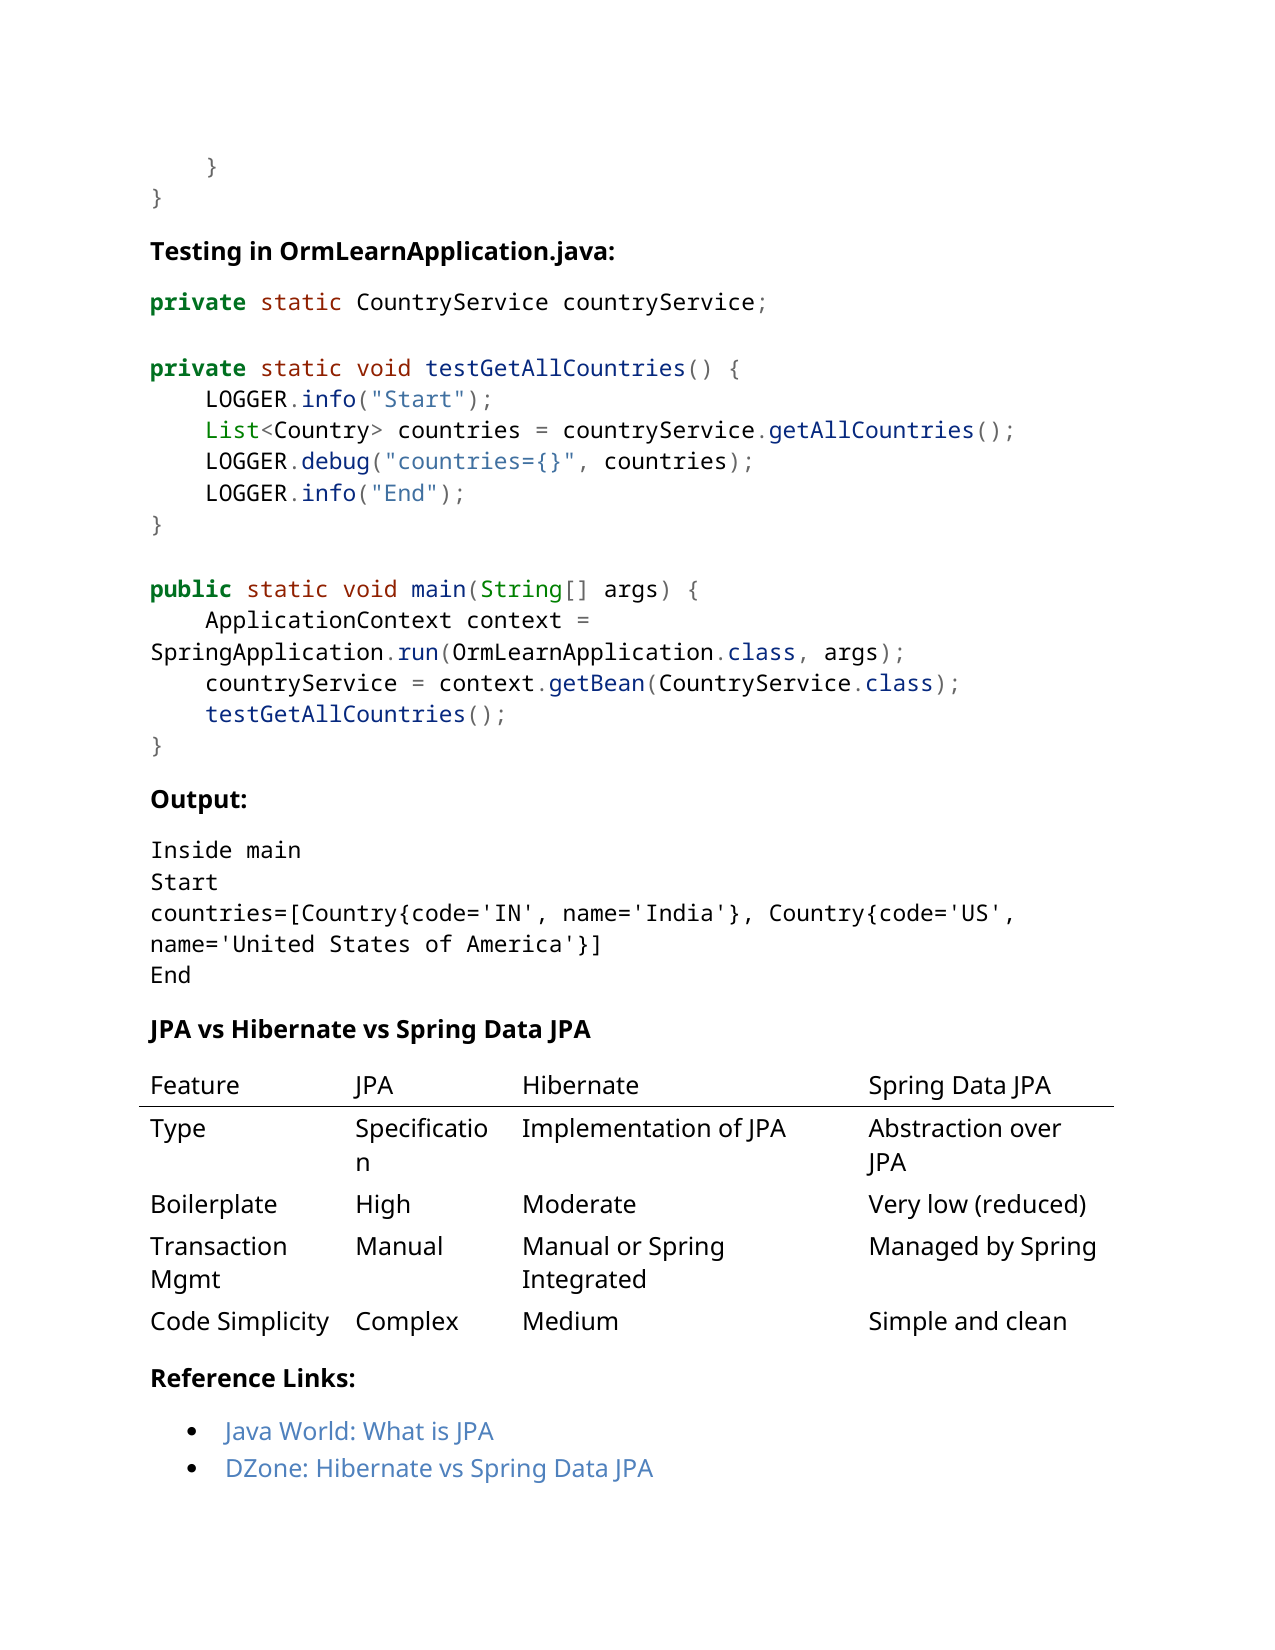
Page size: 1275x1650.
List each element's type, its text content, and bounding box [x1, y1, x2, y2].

list Java World: What is JPA [187, 1413, 1125, 1447]
text private static CountryService countryService; private static void testGetAllCountries() { LOGGER.info("Start"); List<Country> countries = countryService.getAllCountries(); LOGGER.debug("countries={}", countries); LOGGER.info("End"); } public static void main(String[] args) { ApplicationContext context = SpringApplication.run(OrmLearnApplication.class, args); countryService = context.getBean(CountryService.class); testGetAllCountries(); } [150, 286, 1125, 761]
text Inside main Start countries=[Country{code='IN', name='India'}, Country{code='US', name='United States of America'}] End [150, 834, 1125, 990]
text Reference Links: [150, 1360, 1125, 1394]
table_cell Manual or Spring Integrated [511, 1224, 857, 1300]
table_cell Moderate [511, 1183, 857, 1224]
table_header JPA [344, 1064, 511, 1106]
table_cell Boilerplate [139, 1183, 344, 1224]
table_cell Specification [344, 1107, 511, 1183]
table_cell Managed by Spring [857, 1224, 1114, 1300]
text JPA vs Hibernate vs Spring Data JPA [150, 1011, 1125, 1045]
table_cell Simple and clean [857, 1300, 1114, 1342]
table_cell Implementation of JPA [511, 1107, 857, 1183]
table_cell Very low (reduced) [857, 1183, 1114, 1224]
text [150, 150, 1125, 212]
table_header Spring Data JPA [857, 1064, 1114, 1106]
table_header Feature [139, 1064, 344, 1106]
table_cell Type [139, 1107, 344, 1183]
list DZone: Hibernate vs Spring Data JPA [187, 1451, 1125, 1485]
table_cell Medium [511, 1300, 857, 1342]
text Output: [150, 781, 1125, 815]
table_cell High [344, 1183, 511, 1224]
table_header Hibernate [511, 1064, 857, 1106]
table_cell Complex [344, 1300, 511, 1342]
table_cell Abstraction over JPA [857, 1107, 1114, 1183]
table_cell Transaction Mgmt [139, 1224, 344, 1300]
table_cell Code Simplicity [139, 1300, 344, 1342]
table_cell Manual [344, 1224, 511, 1300]
text Testing in OrmLearnApplication.java: [150, 233, 1125, 267]
